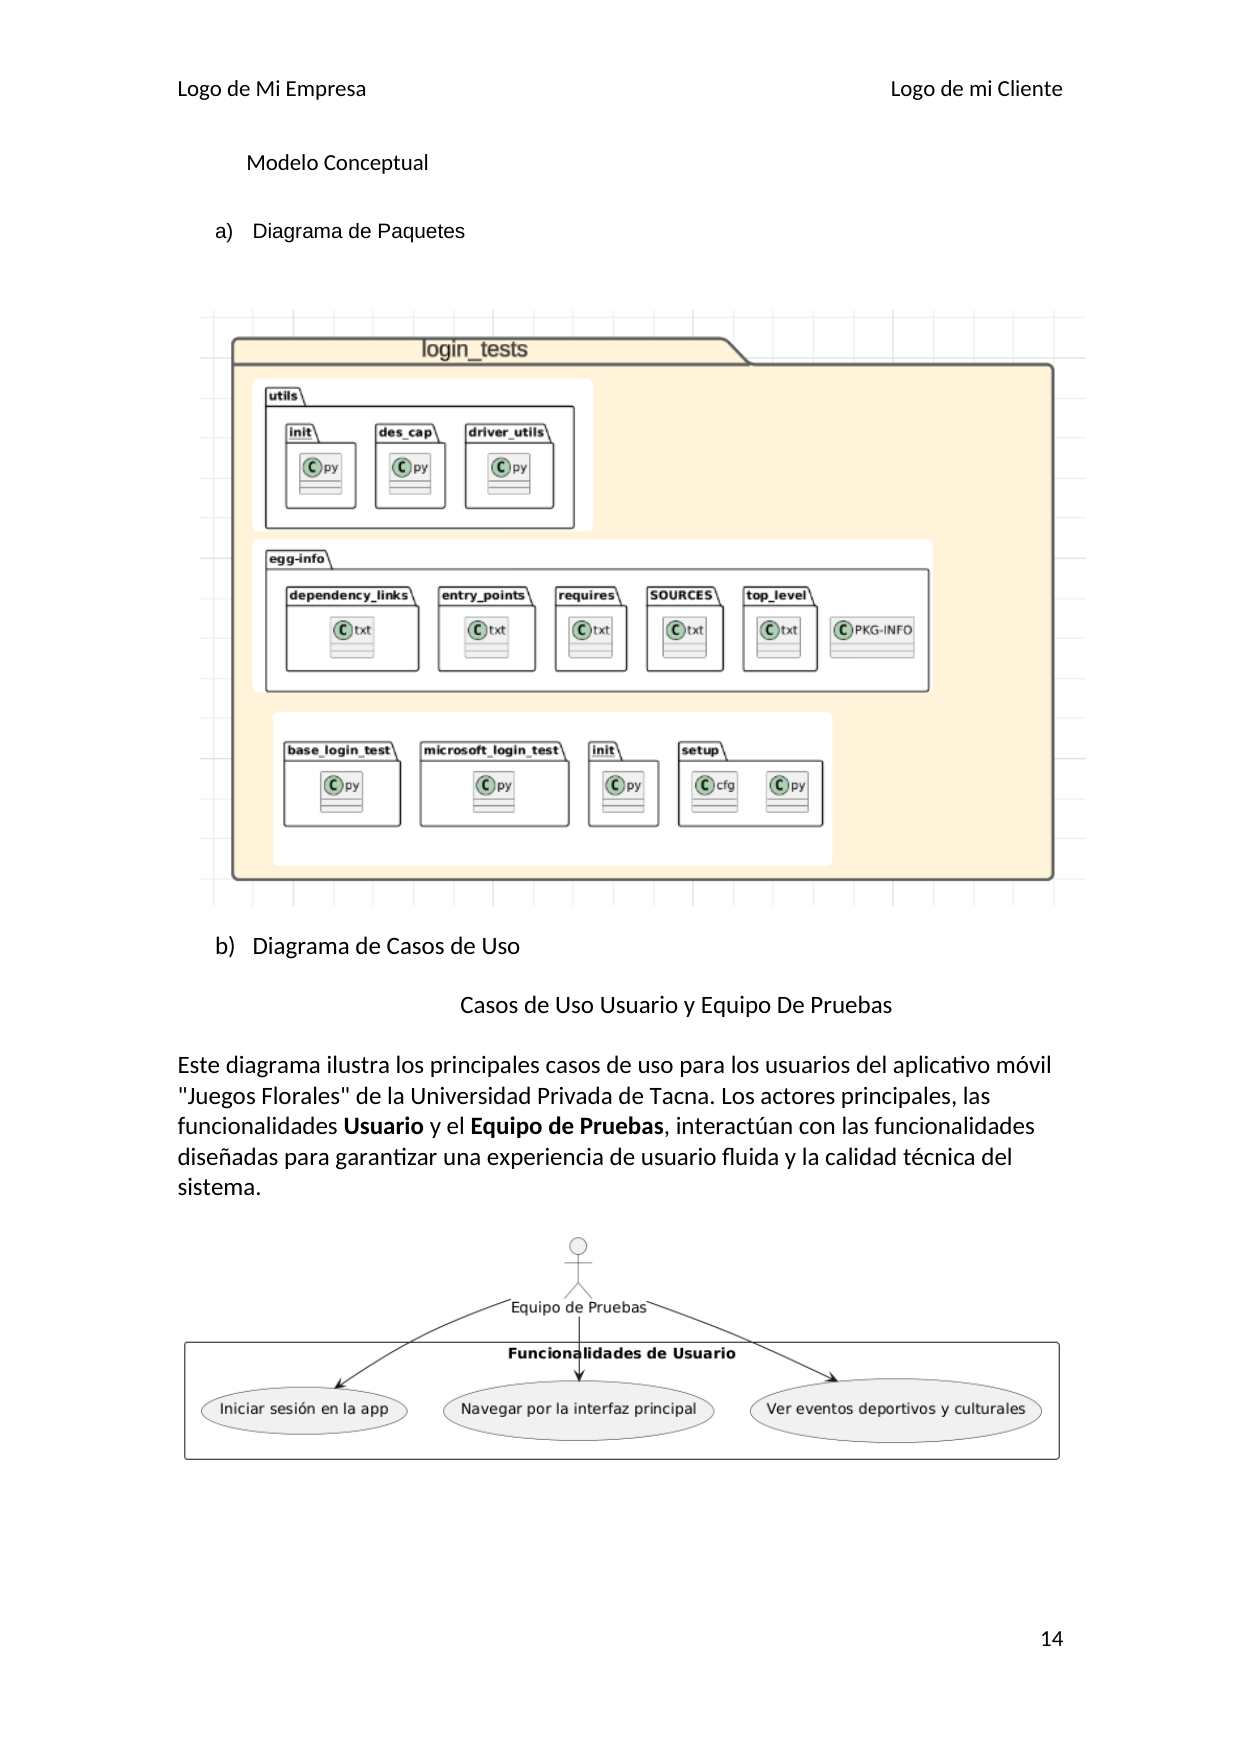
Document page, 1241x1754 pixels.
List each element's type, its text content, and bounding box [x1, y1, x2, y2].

text Modelo Conceptual [177, 148, 1063, 176]
text Casos de Uso Usuario y Equipo De Pruebas [215, 990, 1063, 1020]
picture [200, 310, 1086, 906]
subtitle Diagrama de Paquetes [215, 219, 1063, 243]
text Este diagrama ilustra los principales casos de uso para los usuarios del aplicativo móvil "Juegos Florales" de la Universidad Privada de Tacna. Los actores principales, las funcionalidades Usuario y el Equipo de Pruebas, interactúan con las funcionalidades diseñadas para garantizar una experiencia de usuario fluida y la calidad técnica del sistema. [177, 1049, 1063, 1202]
subtitle Diagrama de Casos de Uso [215, 930, 1063, 961]
picture [177, 1231, 1063, 1464]
